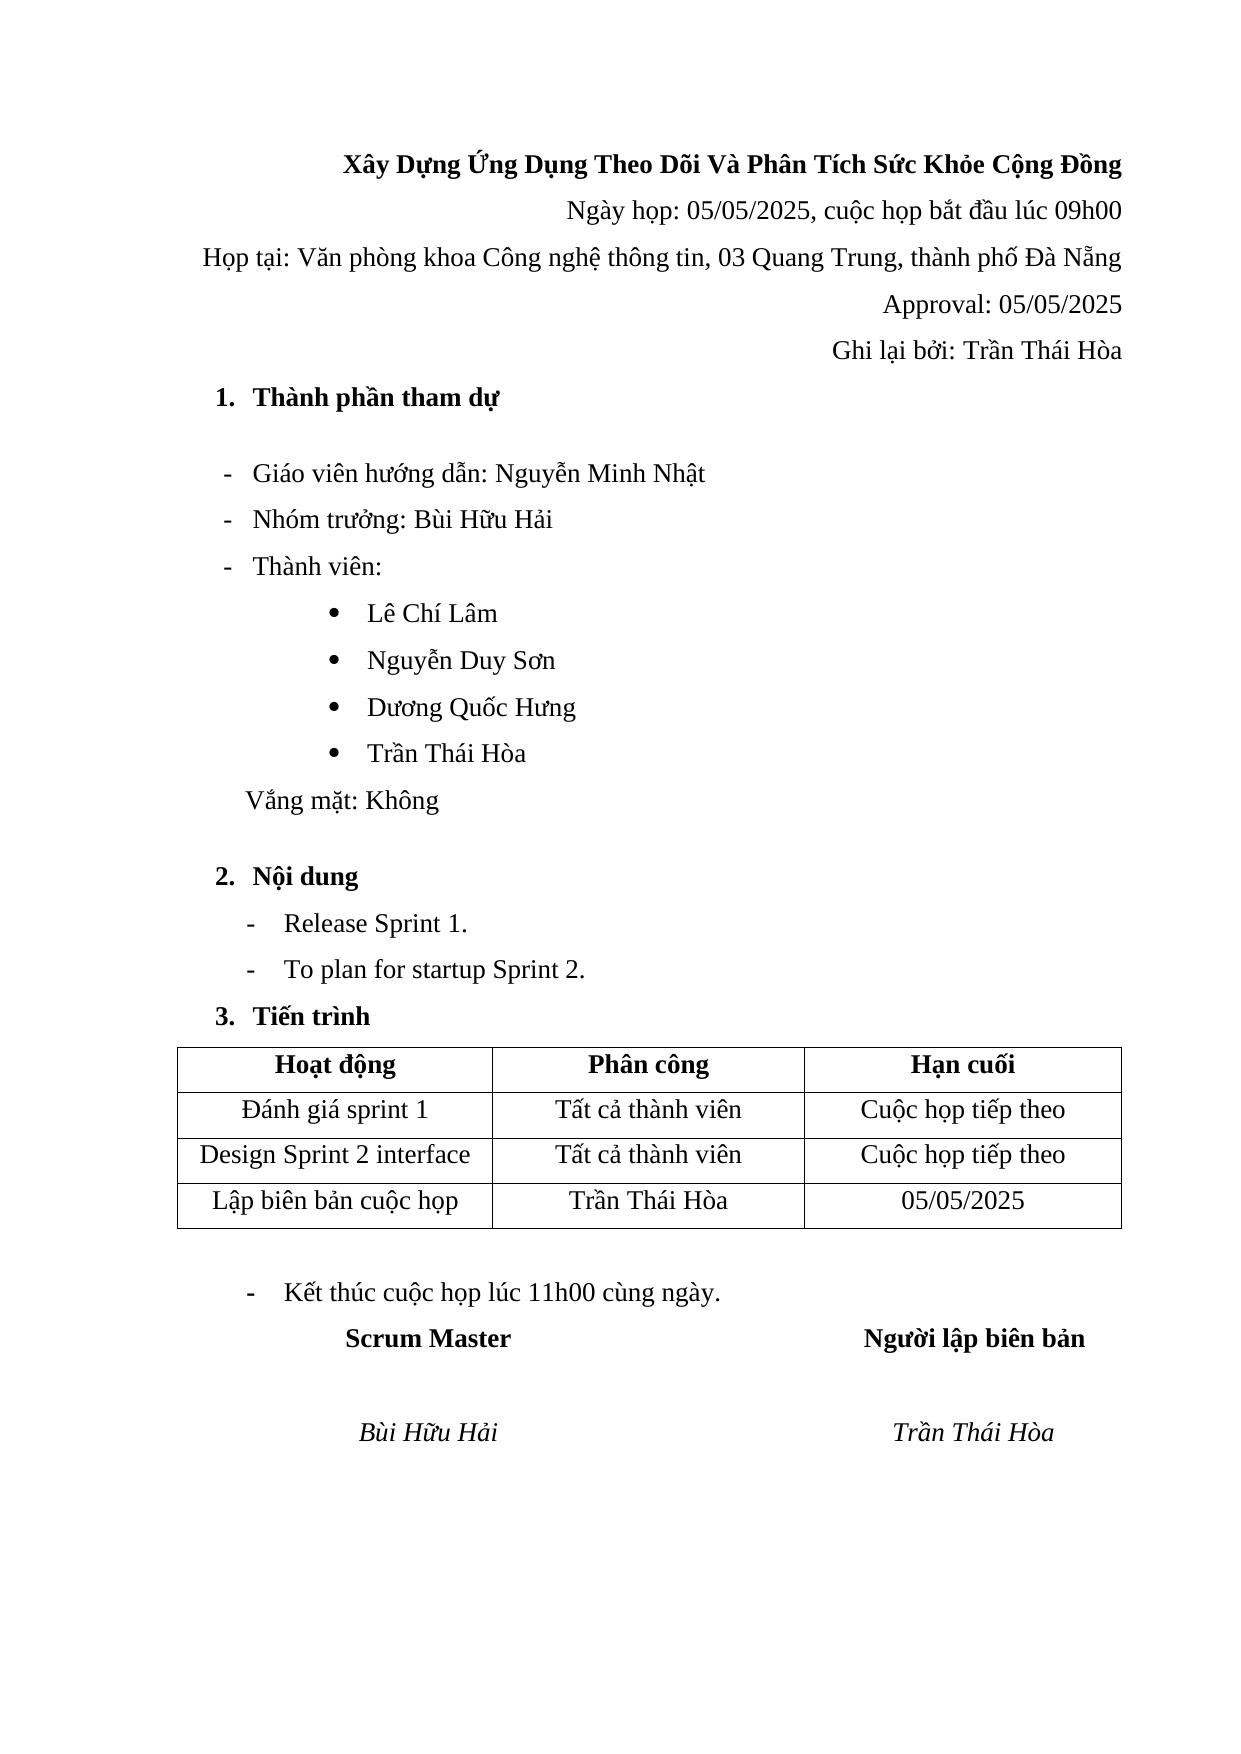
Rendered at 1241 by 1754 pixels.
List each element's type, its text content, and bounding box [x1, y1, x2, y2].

list To plan for startup Sprint 2. [246, 953, 1122, 985]
table_cell Cuộc họp tiếp theo [805, 1139, 1121, 1183]
text Approval: 05/05/2025 [177, 288, 1122, 319]
text Ngày họp: 05/05/2025, cuộc họp bắt đầu lúc 09h00 [177, 194, 1122, 226]
list Nhóm trưởng: Bùi Hữu Hải [223, 503, 1122, 535]
list Tiến trình [215, 1000, 1122, 1031]
table_cell Tất cả thành viên [493, 1139, 804, 1183]
list Lê Chí Lâm [329, 597, 1122, 628]
table_cell Design Sprint 2 interface [178, 1139, 492, 1183]
list Nội dung [215, 860, 1122, 891]
table_cell Đánh giá sprint 1 [178, 1093, 492, 1137]
list Giáo viên hướng dẫn: Nguyễn Minh Nhật [223, 457, 1122, 488]
text Họp tại: Văn phòng khoa Công nghệ thông tin, 03 Quang Trung, thành phố Đà Nẵng [177, 241, 1122, 272]
table_header Hạn cuối [805, 1048, 1121, 1092]
table_cell Tất cả thành viên [493, 1093, 804, 1137]
list Kết thúc cuộc họp lúc 11h00 cùng ngày. [246, 1276, 1122, 1307]
list Scrum Master Người lập biên bản [290, 1322, 1122, 1354]
table_cell 05/05/2025 [805, 1184, 1121, 1228]
table_header Hoạt động [178, 1048, 492, 1092]
list Thành phần tham dự [215, 381, 1122, 412]
text Ghi lại bởi: Trần Thái Hòa [177, 334, 1122, 366]
text Xây Dựng Ứng Dụng Theo Dõi Và Phân Tích Sức Khỏe Cộng Đồng [177, 148, 1122, 179]
list Nguyễn Duy Sơn [329, 644, 1122, 675]
list Trần Thái Hòa [329, 737, 1122, 769]
list Release Sprint 1. [246, 907, 1122, 938]
table_header Phân công [493, 1048, 804, 1092]
table_cell Cuộc họp tiếp theo [805, 1093, 1121, 1137]
list Bùi Hữu Hải Trần Thái Hòa [290, 1416, 1122, 1447]
table_cell Lập biên bản cuộc họp [178, 1184, 492, 1228]
list Thành viên: [223, 550, 1122, 581]
table_cell Trần Thái Hòa [493, 1184, 804, 1228]
list Dương Quốc Hưng [329, 691, 1122, 722]
text Vắng mặt: Không [177, 784, 1122, 816]
